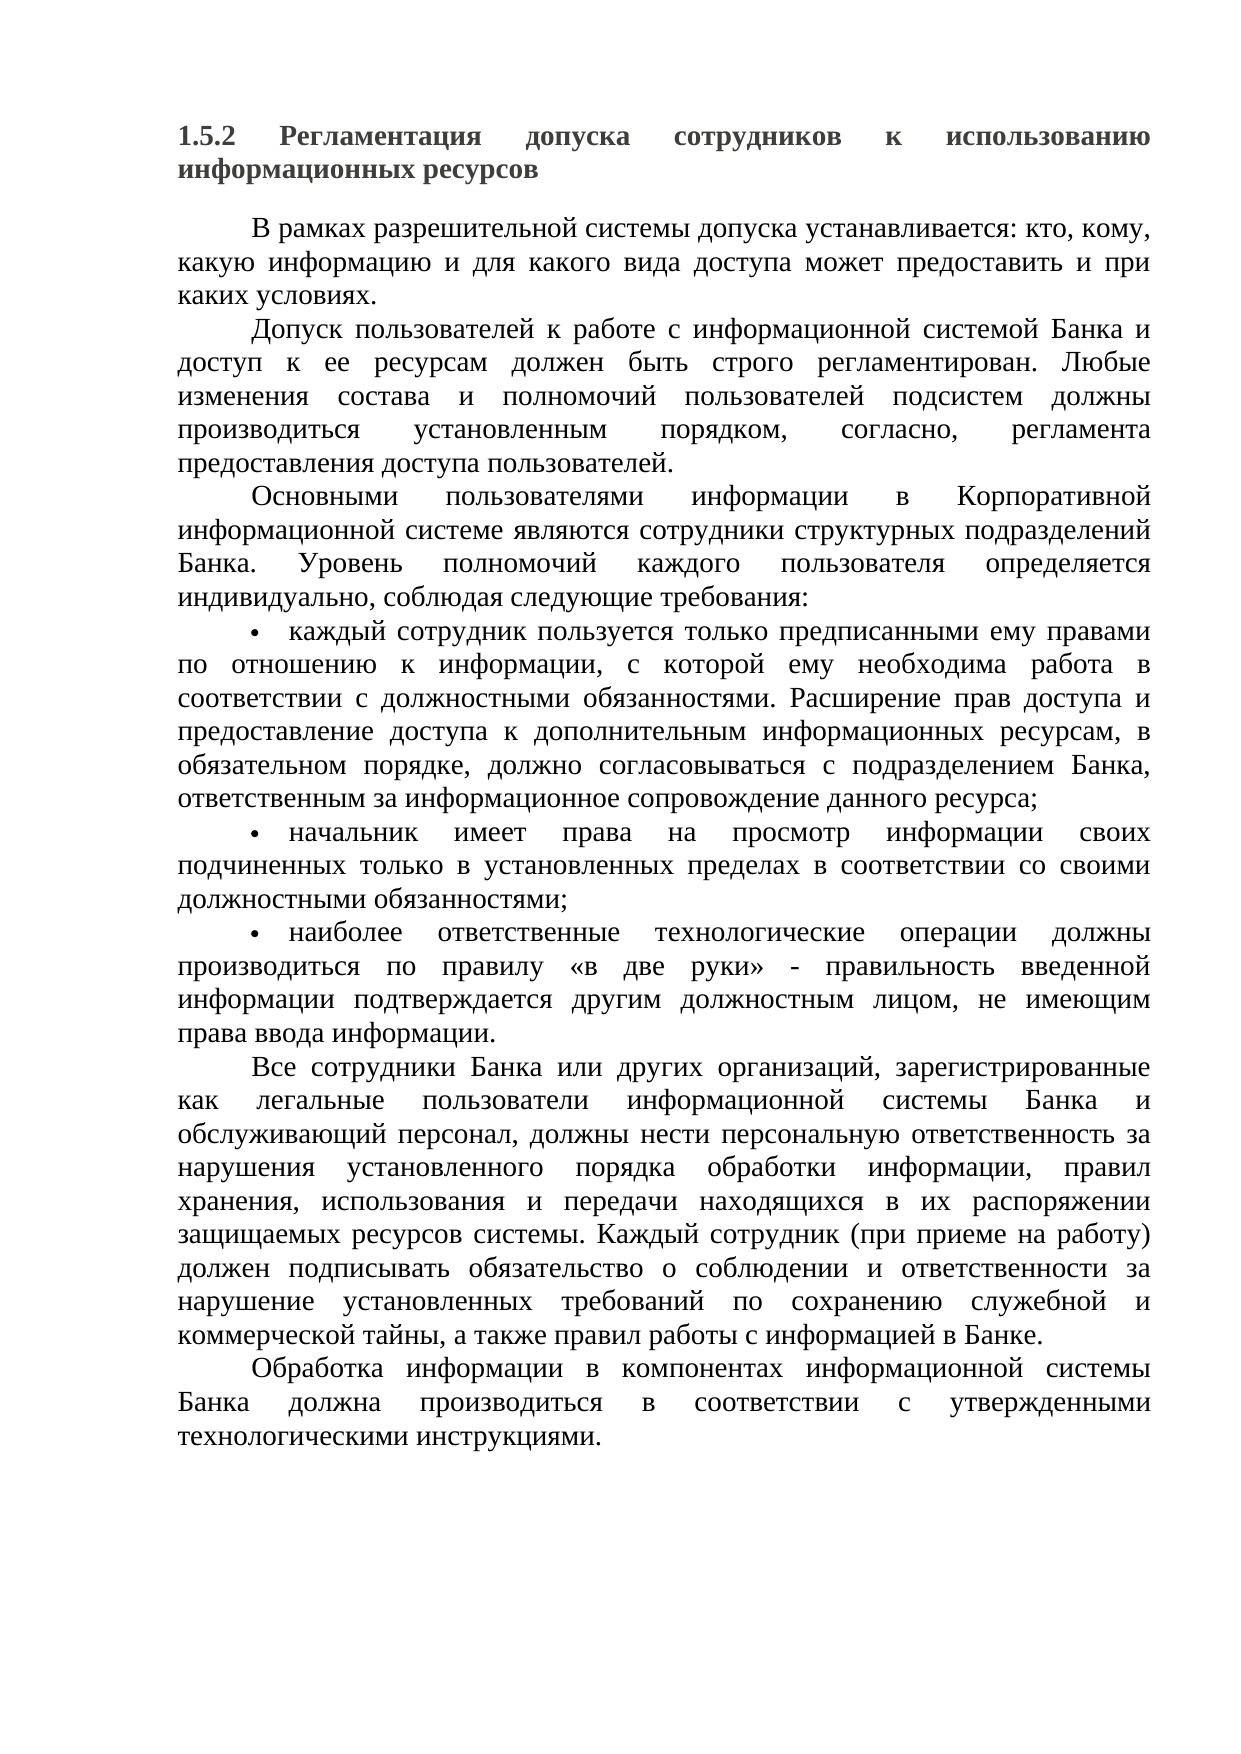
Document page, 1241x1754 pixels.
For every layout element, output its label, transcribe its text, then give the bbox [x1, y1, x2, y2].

text Основными пользователями информации в Корпоративной информационной системе являются сотрудники структурных подразделений Банка. Уровень полномочий каждого пользователя определяется индивидуально, соблюдая следующие требования: [177, 478, 1152, 613]
text Обработка информации в компонентах информационной системы Банка должна производиться в соответствии с утвержденными технологическими инструкциями. [177, 1351, 1152, 1451]
list начальник имеет права на просмотр информации своих подчиненных только в установленных пределах в соответствии со своими должностными обязанностями; [177, 814, 1152, 914]
subtitle 1.5.2 Регламентация допуска сотрудников к использованию информационных ресурсов [177, 118, 1152, 185]
text Допуск пользователей к работе с информационной системой Банка и доступ к ее ресурсам должен быть строго регламентирован. Любые изменения состава и полномочий пользователей подсистем должны производиться установленным порядком, согласно, регламента предоставления доступа пользователей. [177, 311, 1152, 478]
text Все сотрудники Банка или других организаций, зарегистрированные как легальные пользователи информационной системы Банка и обслуживающий персонал, должны нести персональную ответственность за нарушения установленного порядка обработки информации, правил хранения, использования и передачи находящихся в их распоряжении защищаемых ресурсов системы. Каждый сотрудник (при приеме на работу) должен подписывать обязательство о соблюдении и ответственности за нарушение установленных требований по сохранению служебной и коммерческой тайны, а также правил работы с информацией в Банке. [177, 1049, 1152, 1351]
text В рамках разрешительной системы допуска устанавливается: кто, кому, какую информацию и для какого вида доступа может предоставить и при каких условиях. [177, 210, 1152, 311]
list каждый сотрудник пользуется только предписанными ему правами по отношению к информации, с которой ему необходима работа в соответствии с должностными обязанностями. Расширение прав доступа и предоставление доступа к дополнительным информационных ресурсам, в обязательном порядке, должно согласовываться с подразделением Банка, ответственным за информационное сопровождение данного ресурса; [177, 613, 1152, 814]
list наиболее ответственные технологические операции должны производиться по правилу «в две руки» - правильность введенной информации подтверждается другим должностным лицом, не имеющим права ввода информации. [177, 914, 1152, 1049]
